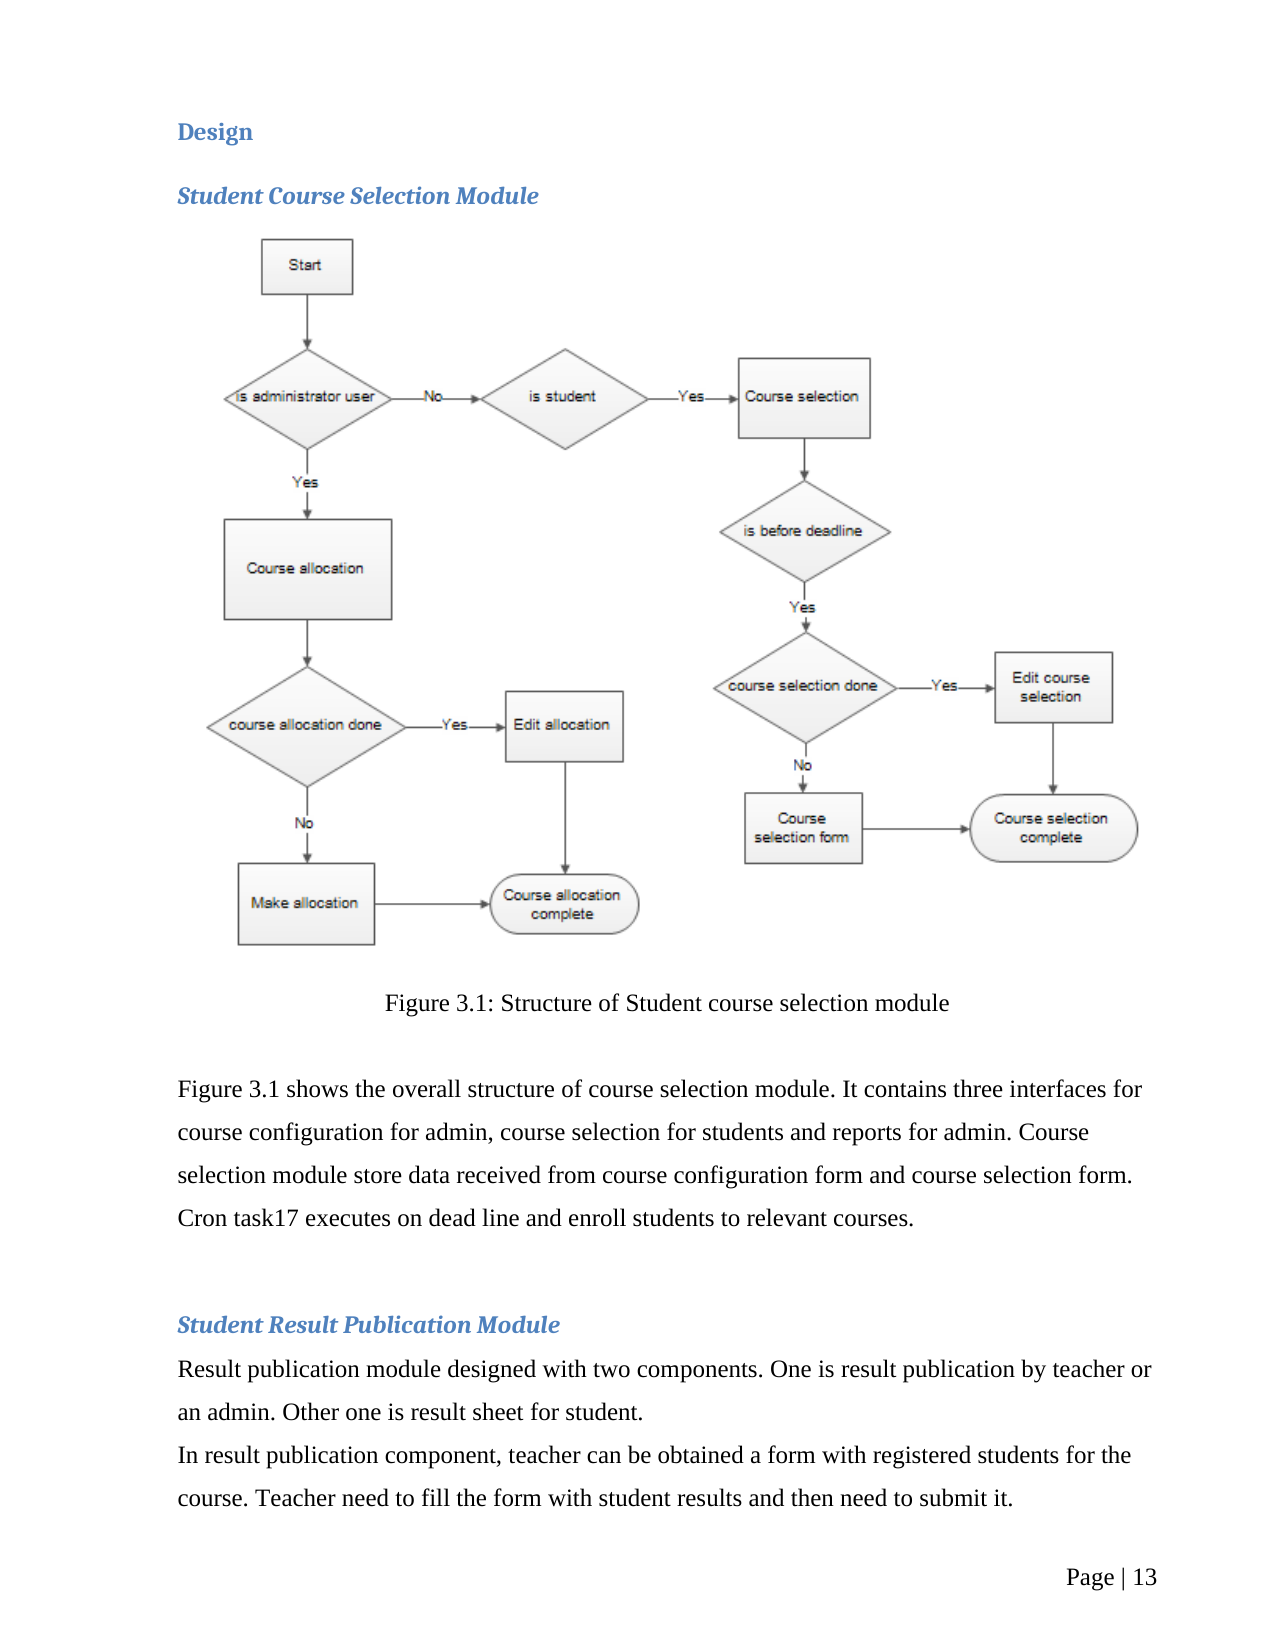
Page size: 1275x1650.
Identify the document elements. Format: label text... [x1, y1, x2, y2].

subtitle Student Course Selection Module [177, 182, 1157, 211]
text In result publication component, teacher can be obtained a form with registered students for the course. Teacher need to fill the form with student results and then need to submit it. [177, 1440, 1157, 1512]
subtitle Student Result Publication Module [177, 1311, 1157, 1339]
picture [177, 225, 1187, 988]
subtitle Design [177, 118, 1157, 147]
text Figure 3.1: Structure of Student course selection module [177, 988, 1157, 1017]
text Figure 3.1 shows the overall structure of course selection module. It contains three interfaces for course configuration for admin, course selection for students and reports for admin. Course selection module store data received from course configuration form and course selection form. Cron task executes on dead line and enroll students to relevant courses. [177, 1074, 1157, 1232]
text Result publication module designed with two components. One is result publication by teacher or an admin. Other one is result sheet for student. [177, 1354, 1157, 1426]
